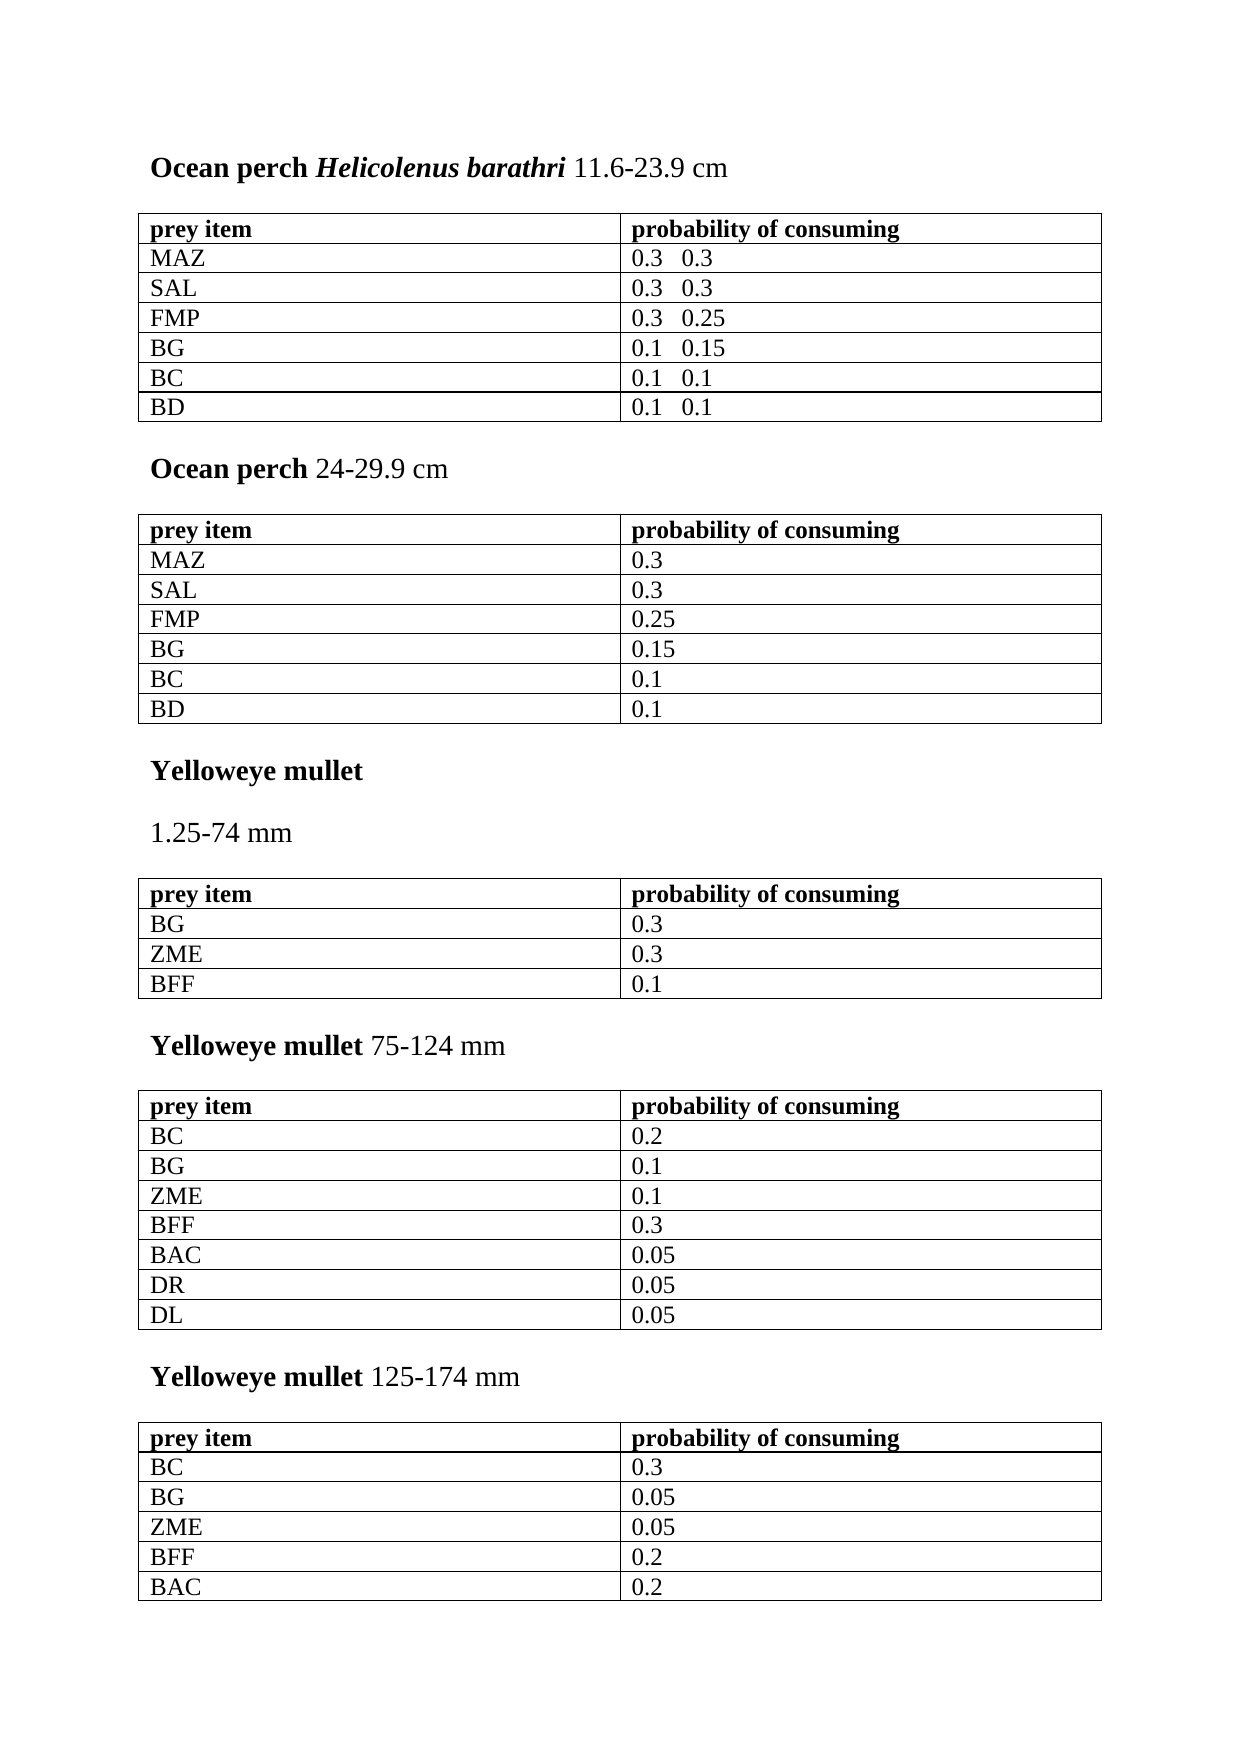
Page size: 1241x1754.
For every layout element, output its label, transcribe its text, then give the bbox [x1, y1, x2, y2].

table_header prey item [139, 1091, 620, 1120]
table_cell 0.05 [621, 1482, 1101, 1511]
table_cell 0.05 [621, 1240, 1101, 1269]
table_cell 0.2 [621, 1121, 1101, 1150]
table_cell 0.1 [621, 694, 1101, 723]
table_header probability of consuming [621, 214, 1101, 242]
table_cell BG [139, 909, 620, 938]
table_cell 0.1 0.1 [621, 363, 1101, 391]
table_cell ZME [139, 939, 620, 968]
table_cell 0.3 [621, 939, 1101, 968]
table_cell BFF [139, 1542, 620, 1571]
table_cell 0.3 [621, 1453, 1101, 1481]
text Yelloweye mullet 75-124 mm [150, 1028, 1090, 1061]
table_cell BG [139, 1151, 620, 1180]
table_cell 0.25 [621, 605, 1101, 633]
table_header prey item [139, 879, 620, 908]
table_cell 0.3 [621, 909, 1101, 938]
table_cell DL [139, 1300, 620, 1329]
table_cell BC [139, 1453, 620, 1481]
table_cell 0.2 [621, 1572, 1101, 1600]
table_header prey item [139, 1423, 620, 1451]
table_cell 0.2 [621, 1542, 1101, 1571]
table_cell MAZ [139, 545, 620, 574]
table_cell 0.15 [621, 634, 1101, 663]
table_cell DR [139, 1270, 620, 1299]
table_cell BD [139, 694, 620, 723]
table_cell 0.3 0.3 [621, 244, 1101, 272]
table_cell BC [139, 1121, 620, 1150]
table_cell BG [139, 333, 620, 362]
table_header probability of consuming [621, 1423, 1101, 1451]
table_cell BAC [139, 1240, 620, 1269]
text Yelloweye mullet 125-174 mm [150, 1359, 1090, 1392]
table_cell 0.3 [621, 545, 1101, 574]
table_cell SAL [139, 273, 620, 302]
table_cell 0.3 0.25 [621, 303, 1101, 332]
table_cell BC [139, 664, 620, 693]
table_cell 0.1 0.1 [621, 393, 1101, 421]
table_cell 0.1 [621, 1151, 1101, 1180]
table_cell 0.05 [621, 1300, 1101, 1329]
table_header probability of consuming [621, 1091, 1101, 1120]
table_cell 0.1 0.15 [621, 333, 1101, 362]
table_cell 0.1 [621, 969, 1101, 997]
table_cell 0.3 [621, 1211, 1101, 1239]
text Ocean perch 24-29.9 cm [150, 451, 1090, 485]
table_cell ZME [139, 1512, 620, 1541]
table_cell FMP [139, 605, 620, 633]
table_cell MAZ [139, 244, 620, 272]
table_cell 0.1 [621, 664, 1101, 693]
table_cell FMP [139, 303, 620, 332]
table_cell 0.3 0.3 [621, 273, 1101, 302]
table_cell 0.3 [621, 575, 1101, 603]
text Yelloweye mullet [150, 753, 1090, 786]
table_cell 0.05 [621, 1512, 1101, 1541]
table_cell BAC [139, 1572, 620, 1600]
table_header prey item [139, 214, 620, 242]
text Ocean perch Helicolenus barathri 11.6-23.9 cm [150, 150, 1090, 183]
table_cell BG [139, 1482, 620, 1511]
table_header probability of consuming [621, 879, 1101, 908]
table_header prey item [139, 515, 620, 544]
table_cell 0.1 [621, 1181, 1101, 1209]
table_cell BG [139, 634, 620, 663]
table_cell BC [139, 363, 620, 391]
table_cell SAL [139, 575, 620, 603]
table_cell ZME [139, 1181, 620, 1209]
table_cell BD [139, 393, 620, 421]
table_cell 0.05 [621, 1270, 1101, 1299]
table_cell BFF [139, 1211, 620, 1239]
table_header probability of consuming [621, 515, 1101, 544]
text 1.25-74 mm [150, 816, 1090, 849]
table_cell BFF [139, 969, 620, 997]
